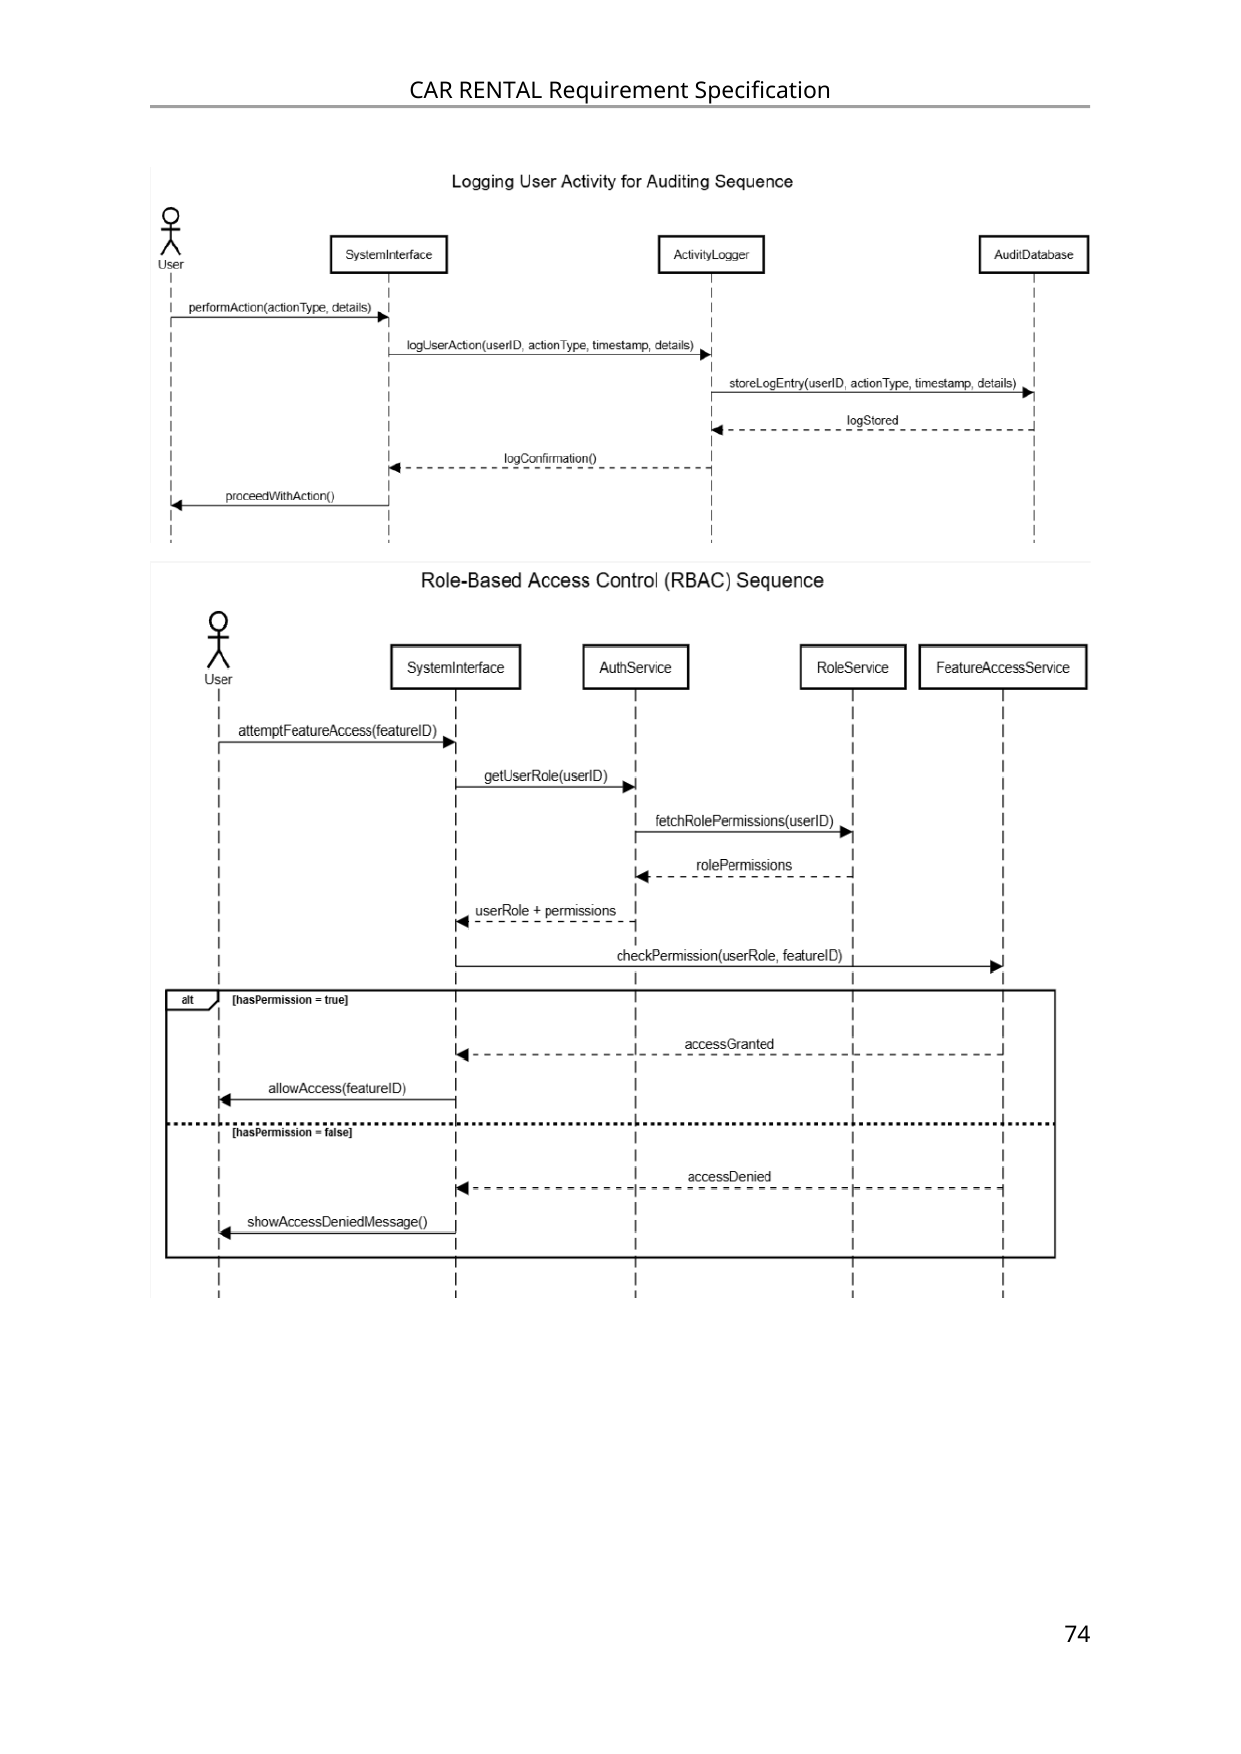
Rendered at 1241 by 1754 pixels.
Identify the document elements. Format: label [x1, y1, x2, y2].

picture [150, 561, 1091, 1298]
picture [150, 167, 1091, 543]
